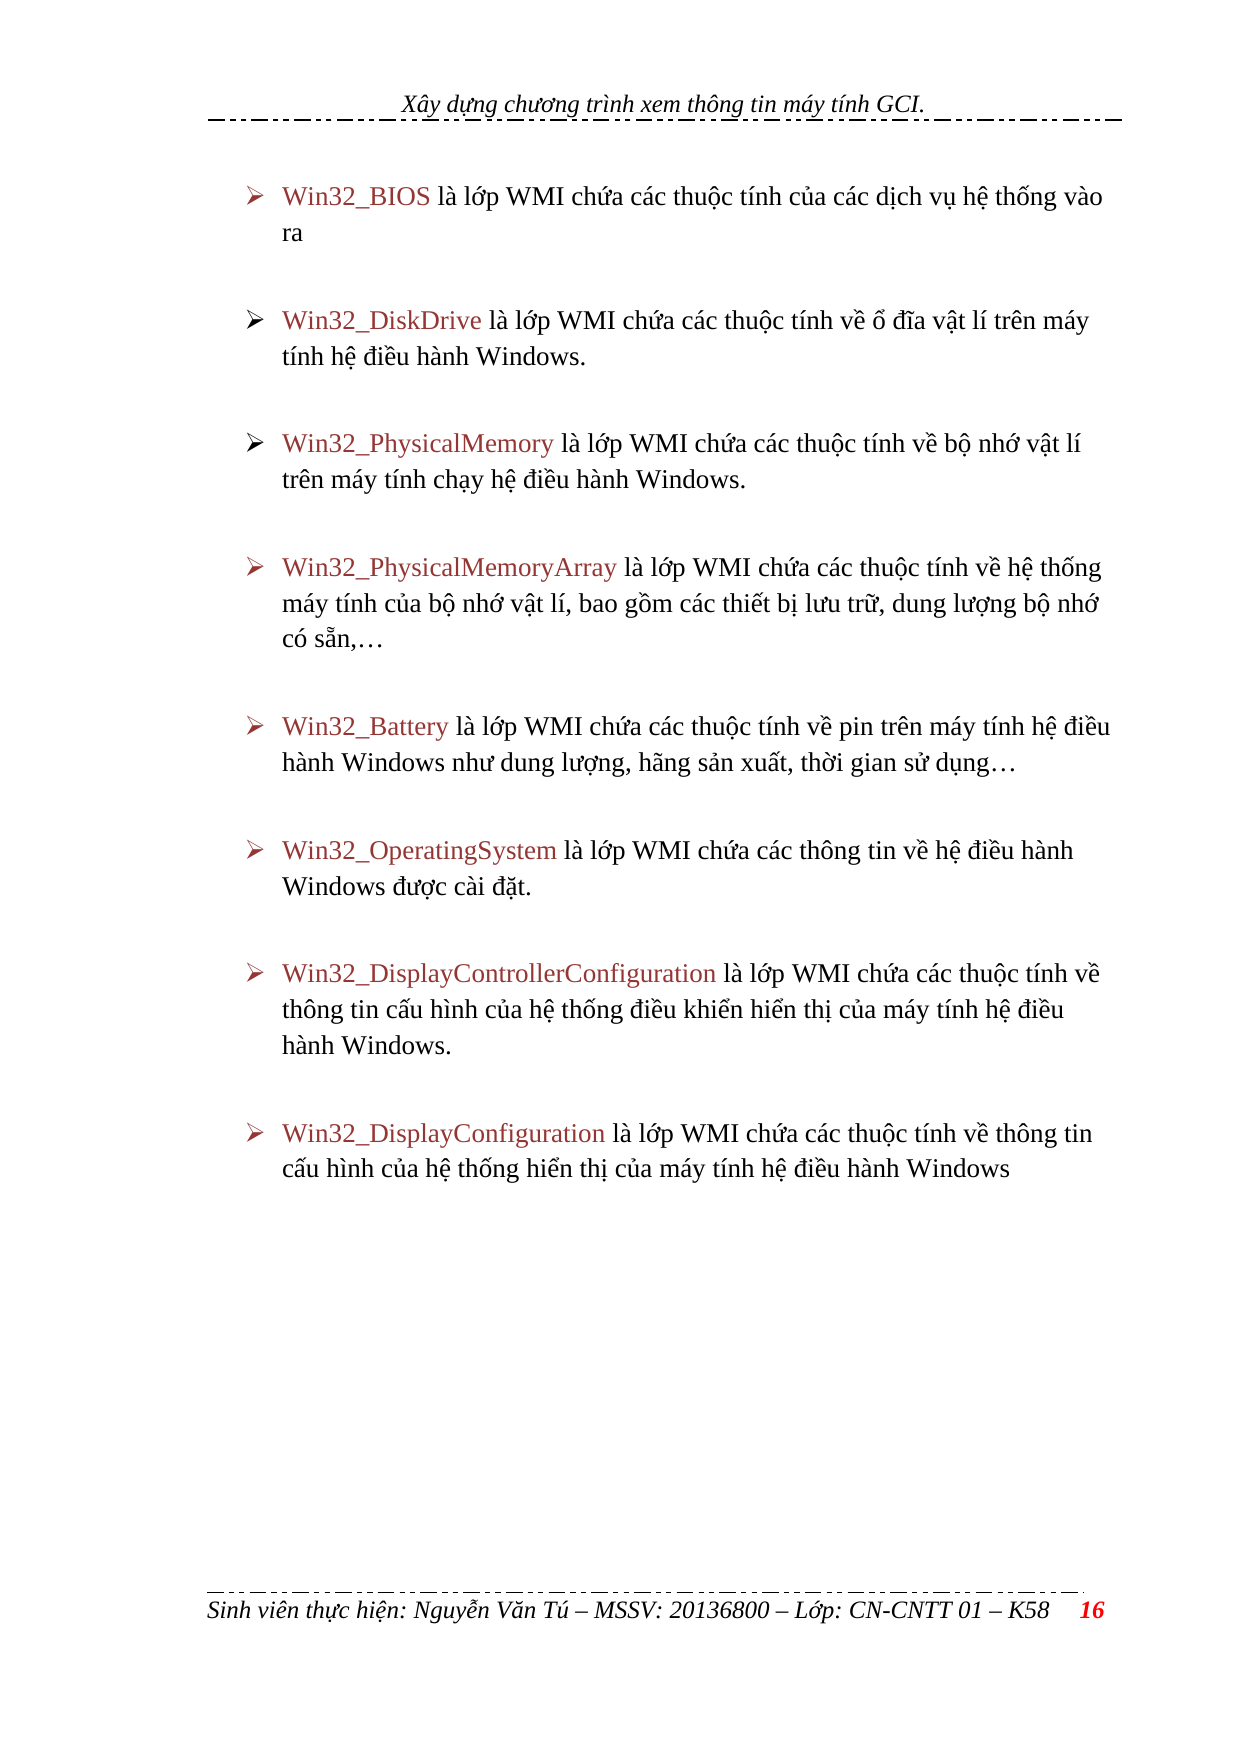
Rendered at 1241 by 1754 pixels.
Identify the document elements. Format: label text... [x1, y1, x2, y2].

list Win32_PhysicalMemoryArray là lớp WMI chứa các thuộc tính về hệ thống máy tính của bộ nhớ vật lí, bao gồm các thiết bị lưu trữ, dung lượng bộ nhớ có sẵn,… [244, 551, 1122, 654]
list Win32_Battery là lớp WMI chứa các thuộc tính về pin trên máy tính hệ điều hành Windows như dung lượng, hãng sản xuất, thời gian sử dụng… [244, 710, 1122, 777]
list Win32_DisplayConfiguration là lớp WMI chứa các thuộc tính về thông tin cấu hình của hệ thống hiển thị của máy tính hệ điều hành Windows [244, 1117, 1122, 1184]
list Win32_DiskDrive là lớp WMI chứa các thuộc tính về ổ đĩa vật lí trên máy tính hệ điều hành Windows. [244, 304, 1122, 371]
list Win32_BIOS là lớp WMI chứa các thuộc tính của các dịch vụ hệ thống vào ra [244, 180, 1122, 247]
list Win32_OperatingSystem là lớp WMI chứa các thông tin về hệ điều hành Windows được cài đặt. [244, 834, 1122, 901]
list Win32_PhysicalMemory là lớp WMI chứa các thuộc tính về bộ nhớ vật lí trên máy tính chạy hệ điều hành Windows. [244, 427, 1122, 494]
list Win32_DisplayControllerConfiguration là lớp WMI chứa các thuộc tính về thông tin cấu hình của hệ thống điều khiển hiển thị của máy tính hệ điều hành Windows. [244, 957, 1122, 1060]
